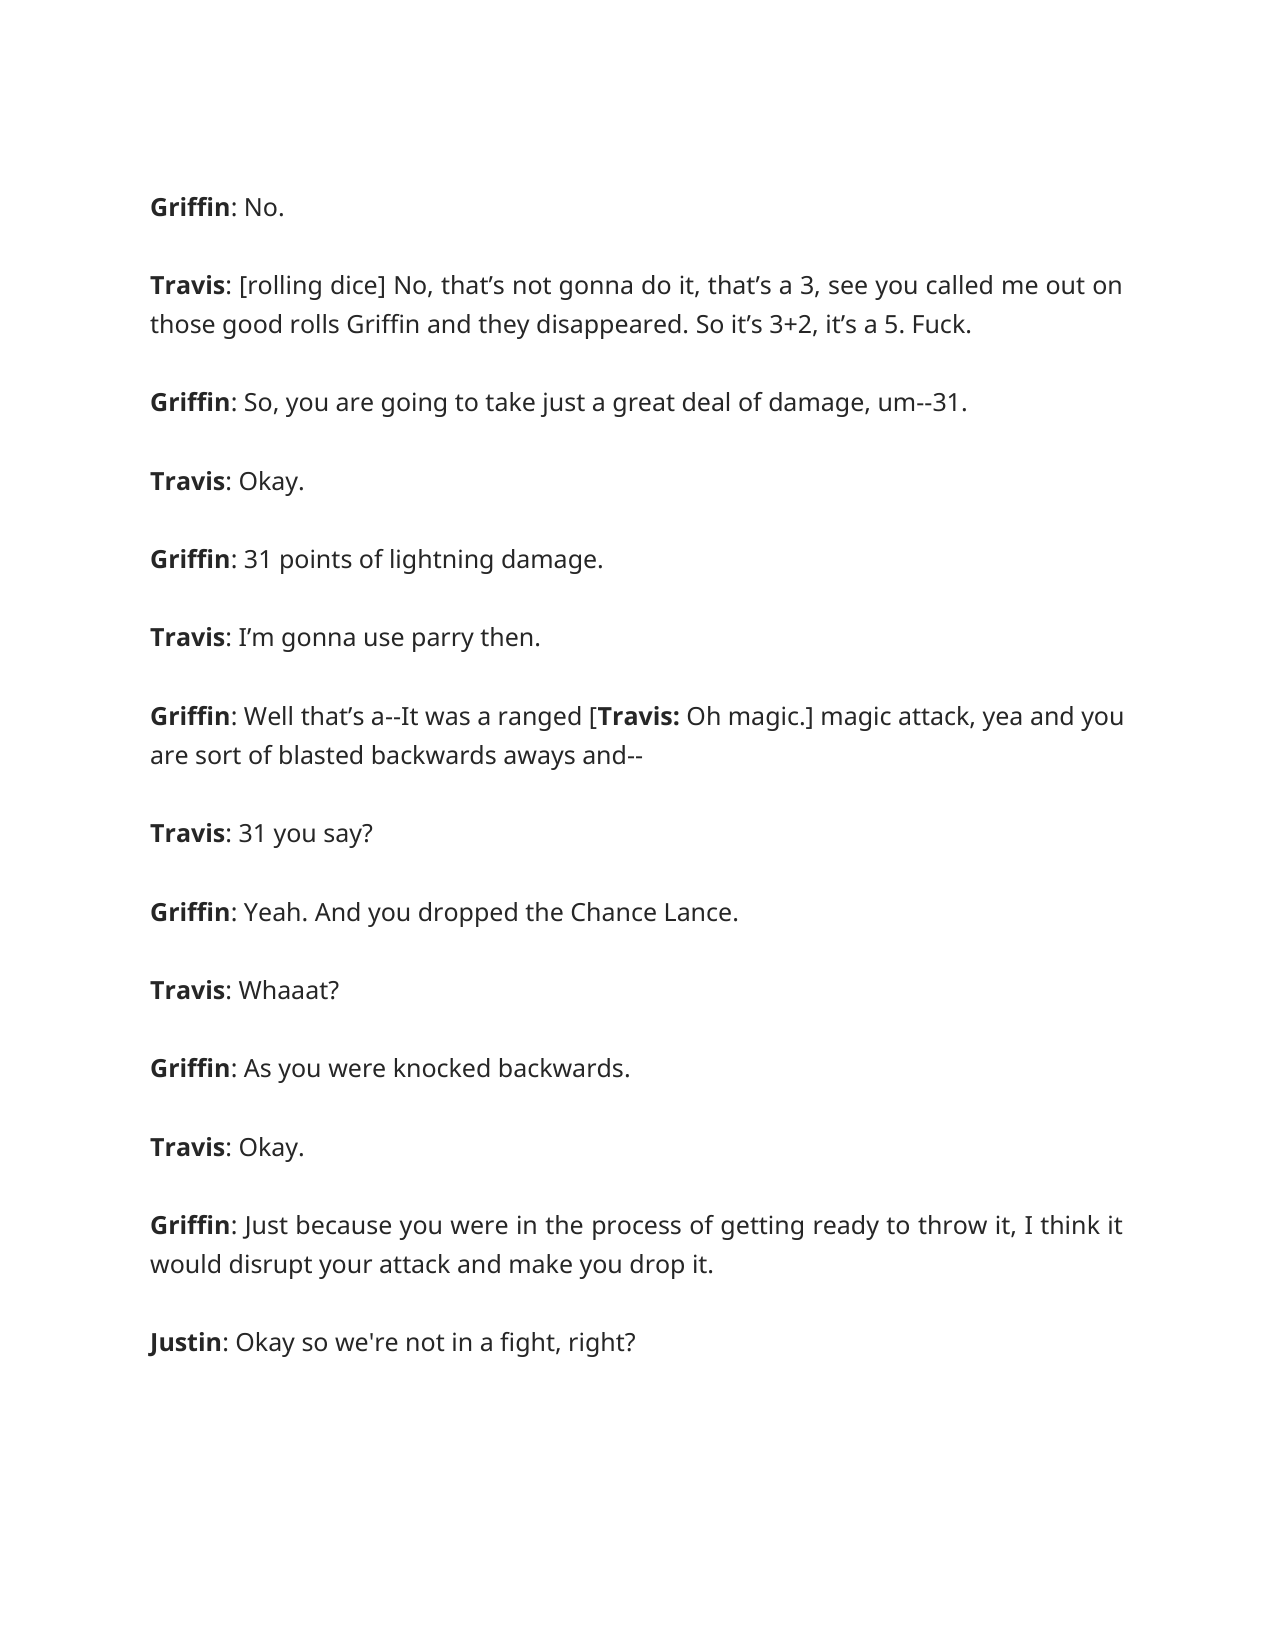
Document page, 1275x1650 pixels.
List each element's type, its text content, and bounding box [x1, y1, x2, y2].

text Travis: Whaaat? [150, 972, 1125, 1007]
text Griffin: 31 points of lightning damage. [150, 542, 1125, 576]
text Travis: 31 you say? [150, 816, 1125, 850]
text Travis: Okay. [150, 1129, 1125, 1163]
text Justin: Okay so we're not in a fight, right? [150, 1325, 1125, 1359]
text Griffin: So, you are going to take just a great deal of damage, um--31. [150, 385, 1125, 419]
text Griffin: Yeah. And you dropped the Chance Lance. [150, 894, 1125, 928]
text Griffin: Just because you were in the process of getting ready to throw it, I think it would disrupt your attack and make you drop it. [150, 1207, 1125, 1281]
text Travis: I’m gonna use parry then. [150, 620, 1125, 654]
text Griffin: Well that’s a--It was a ranged [Travis: Oh magic.] magic attack, yea and you are sort of blasted backwards aways and-- [150, 698, 1125, 772]
text Travis: [rolling dice] No, that’s not gonna do it, that’s a 3, see you called me out on those good rolls Griffin and they disappeared. So it’s 3+2, it’s a 5. Fuck. [150, 267, 1125, 341]
text Travis: Okay. [150, 463, 1125, 497]
text Griffin: No. [150, 189, 1125, 223]
text Griffin: As you were knocked backwards. [150, 1051, 1125, 1085]
